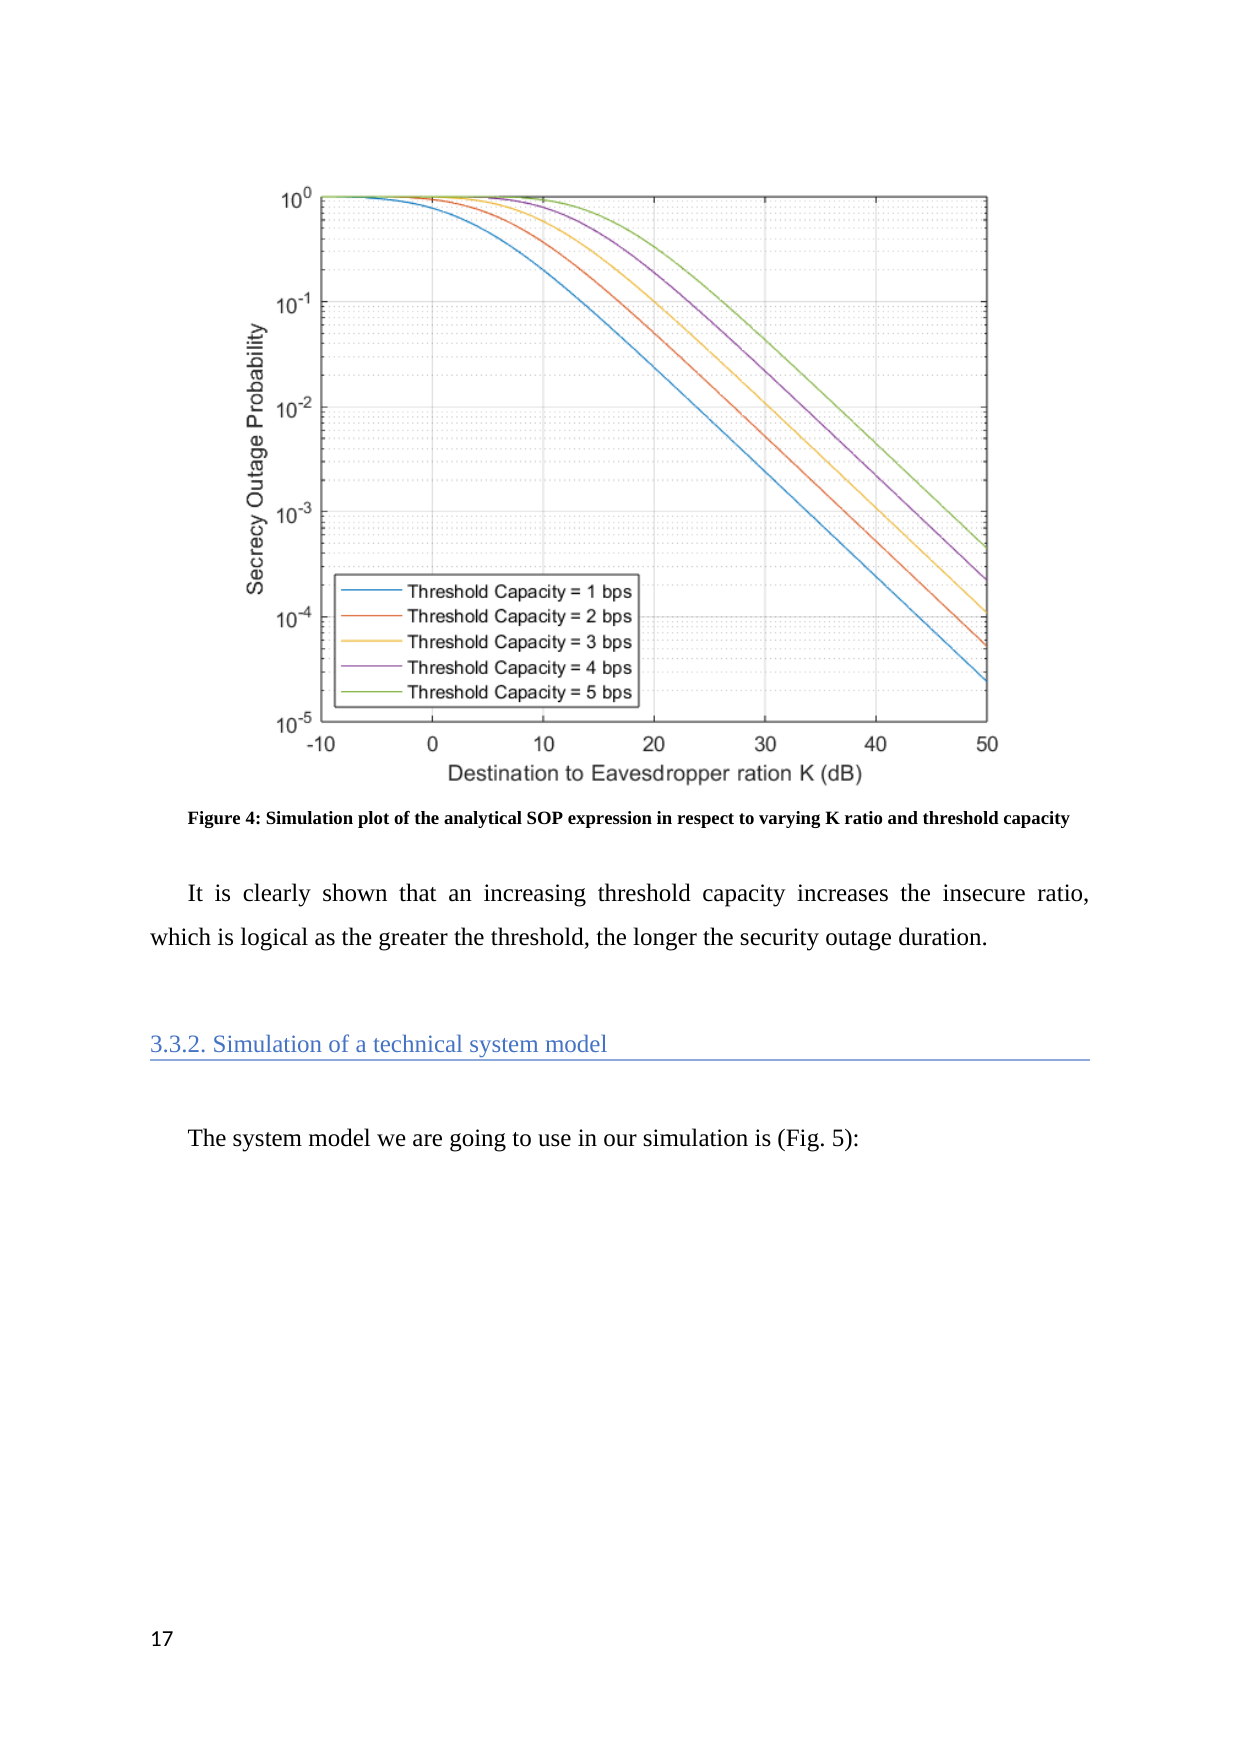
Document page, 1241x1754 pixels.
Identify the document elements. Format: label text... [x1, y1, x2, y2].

text Figure 4: Simulation plot of the analytical SOP expression in respect to varying K ratio and threshold capacity [150, 807, 1090, 828]
picture [210, 150, 1068, 793]
subtitle 3.3.2. Simulation of a technical system model [150, 1029, 1090, 1059]
text The system model we are going to use in our simulation is (Fig. 5): [150, 1123, 1090, 1151]
text It is clearly shown that an increasing threshold capacity increases the insecure ratio, which is logical as the greater the threshold, the longer the security outage duration. [150, 878, 1090, 950]
